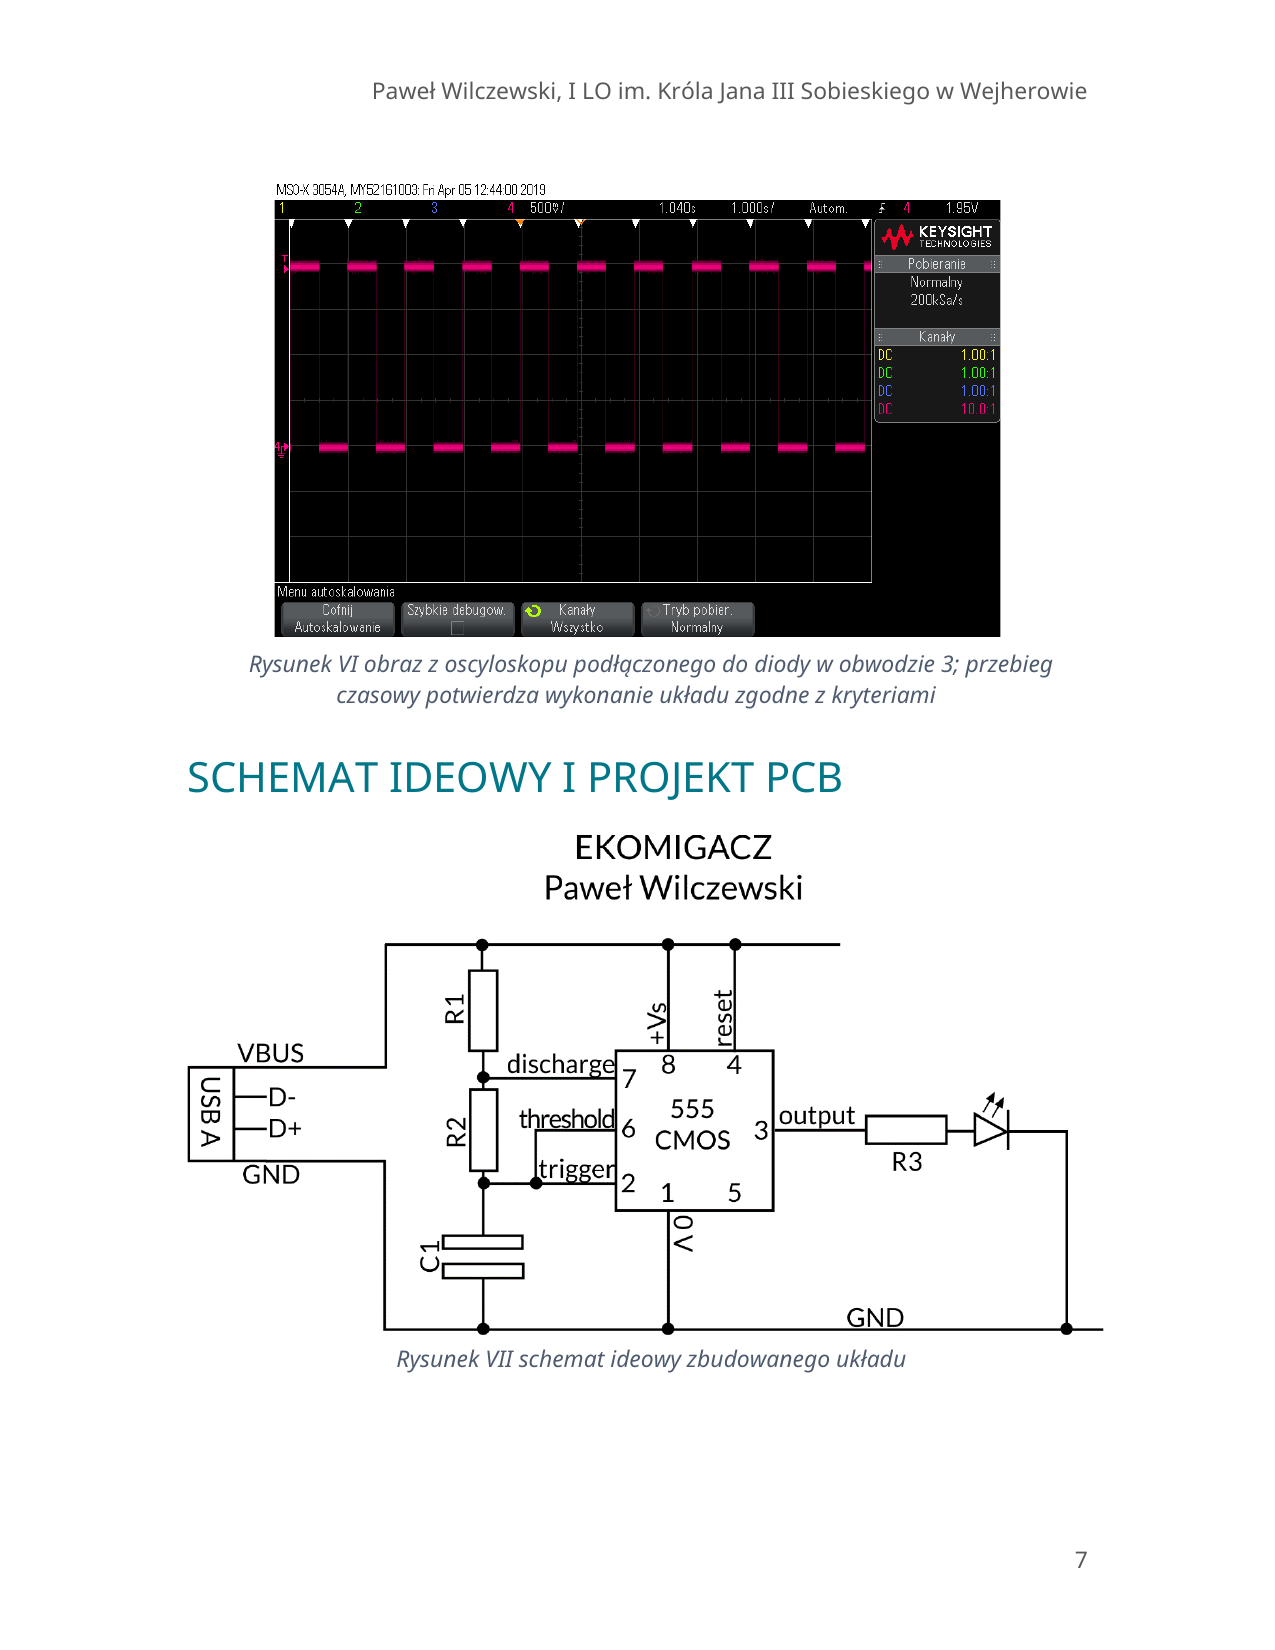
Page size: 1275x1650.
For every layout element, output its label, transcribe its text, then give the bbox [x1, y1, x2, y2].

text Rysunek VII schemat ideowy zbudowanego układu [187, 1343, 1087, 1374]
picture [187, 835, 1104, 1335]
subtitle Schemat ideowy i projekt PCB [187, 748, 1087, 804]
text Rysunek VI obraz z oscyloskopu podłączonego do diody w obwodzie 3; przebieg czasowy potwierdza wykonanie układu zgodne z kryteriami [187, 648, 1087, 710]
picture [274, 180, 1001, 637]
